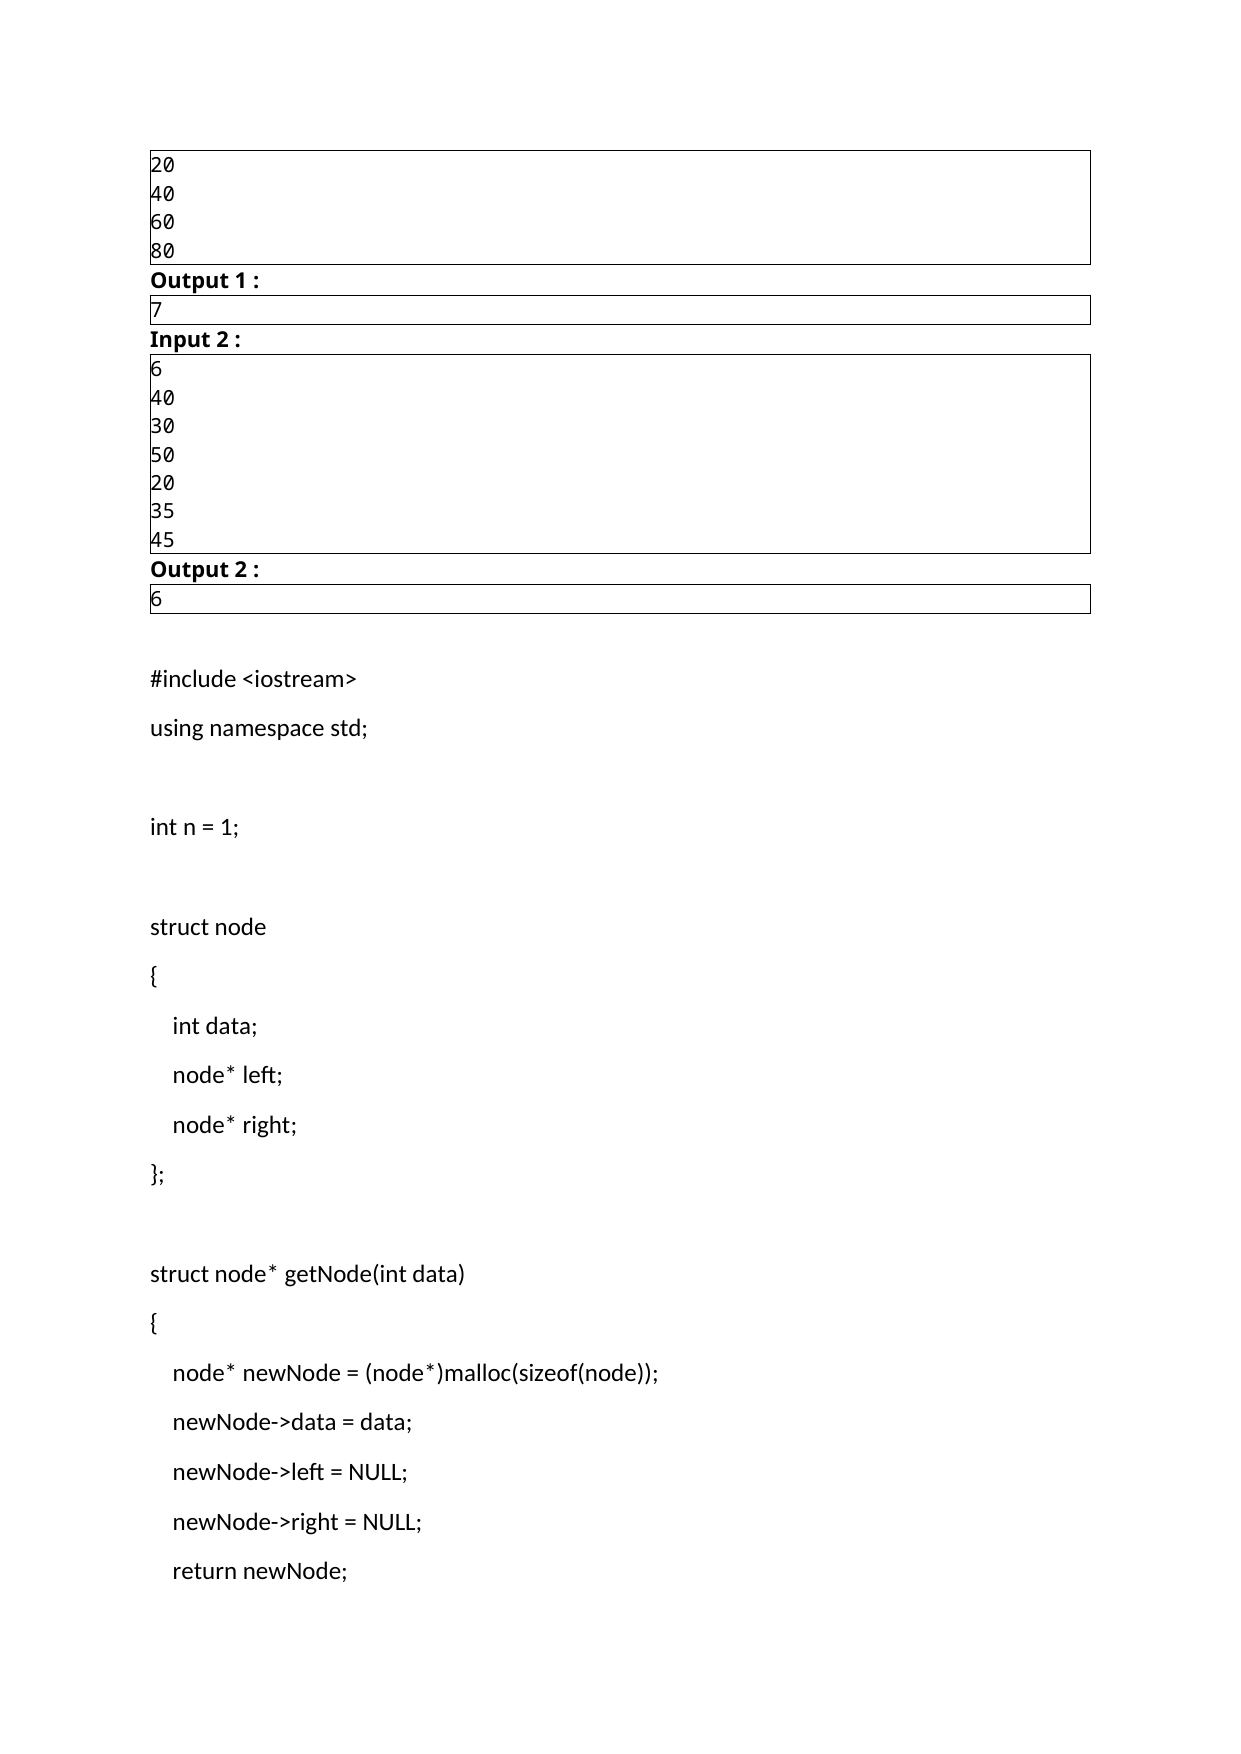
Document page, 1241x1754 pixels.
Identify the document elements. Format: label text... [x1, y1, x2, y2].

text 40 [151, 179, 1090, 207]
text using namespace std; [150, 712, 1090, 743]
text 60 [151, 207, 1090, 235]
text node* left; [150, 1059, 1090, 1090]
text 80 [151, 235, 1090, 264]
text 30 [151, 411, 1090, 440]
text 40 [151, 383, 1090, 411]
text Output 1 : [150, 265, 1090, 294]
text { [150, 960, 1090, 991]
text node* newNode = (node*)malloc(sizeof(node)); [150, 1357, 1090, 1387]
text node* right; [150, 1109, 1090, 1139]
text return newNode; [150, 1555, 1090, 1586]
text 35 [151, 497, 1090, 524]
text }; [150, 1159, 1090, 1189]
text Output 2 : [150, 554, 1090, 584]
text 7 [151, 296, 1090, 324]
text newNode->right = NULL; [150, 1506, 1090, 1536]
text 6 [151, 355, 1090, 383]
text int n = 1; [150, 812, 1090, 842]
text int data; [150, 1010, 1090, 1040]
text struct node [150, 911, 1090, 941]
text #include <iostream> [150, 663, 1090, 693]
text struct node* getNode(int data) [150, 1258, 1090, 1288]
text 50 [151, 440, 1090, 468]
text 20 [151, 151, 1090, 179]
text 6 [151, 585, 1090, 613]
text Input 2 : [150, 325, 1090, 354]
text 20 [151, 468, 1090, 497]
text 45 [151, 524, 1090, 553]
text { [150, 1307, 1090, 1338]
text newNode->left = NULL; [150, 1456, 1090, 1487]
text newNode->data = data; [150, 1407, 1090, 1437]
